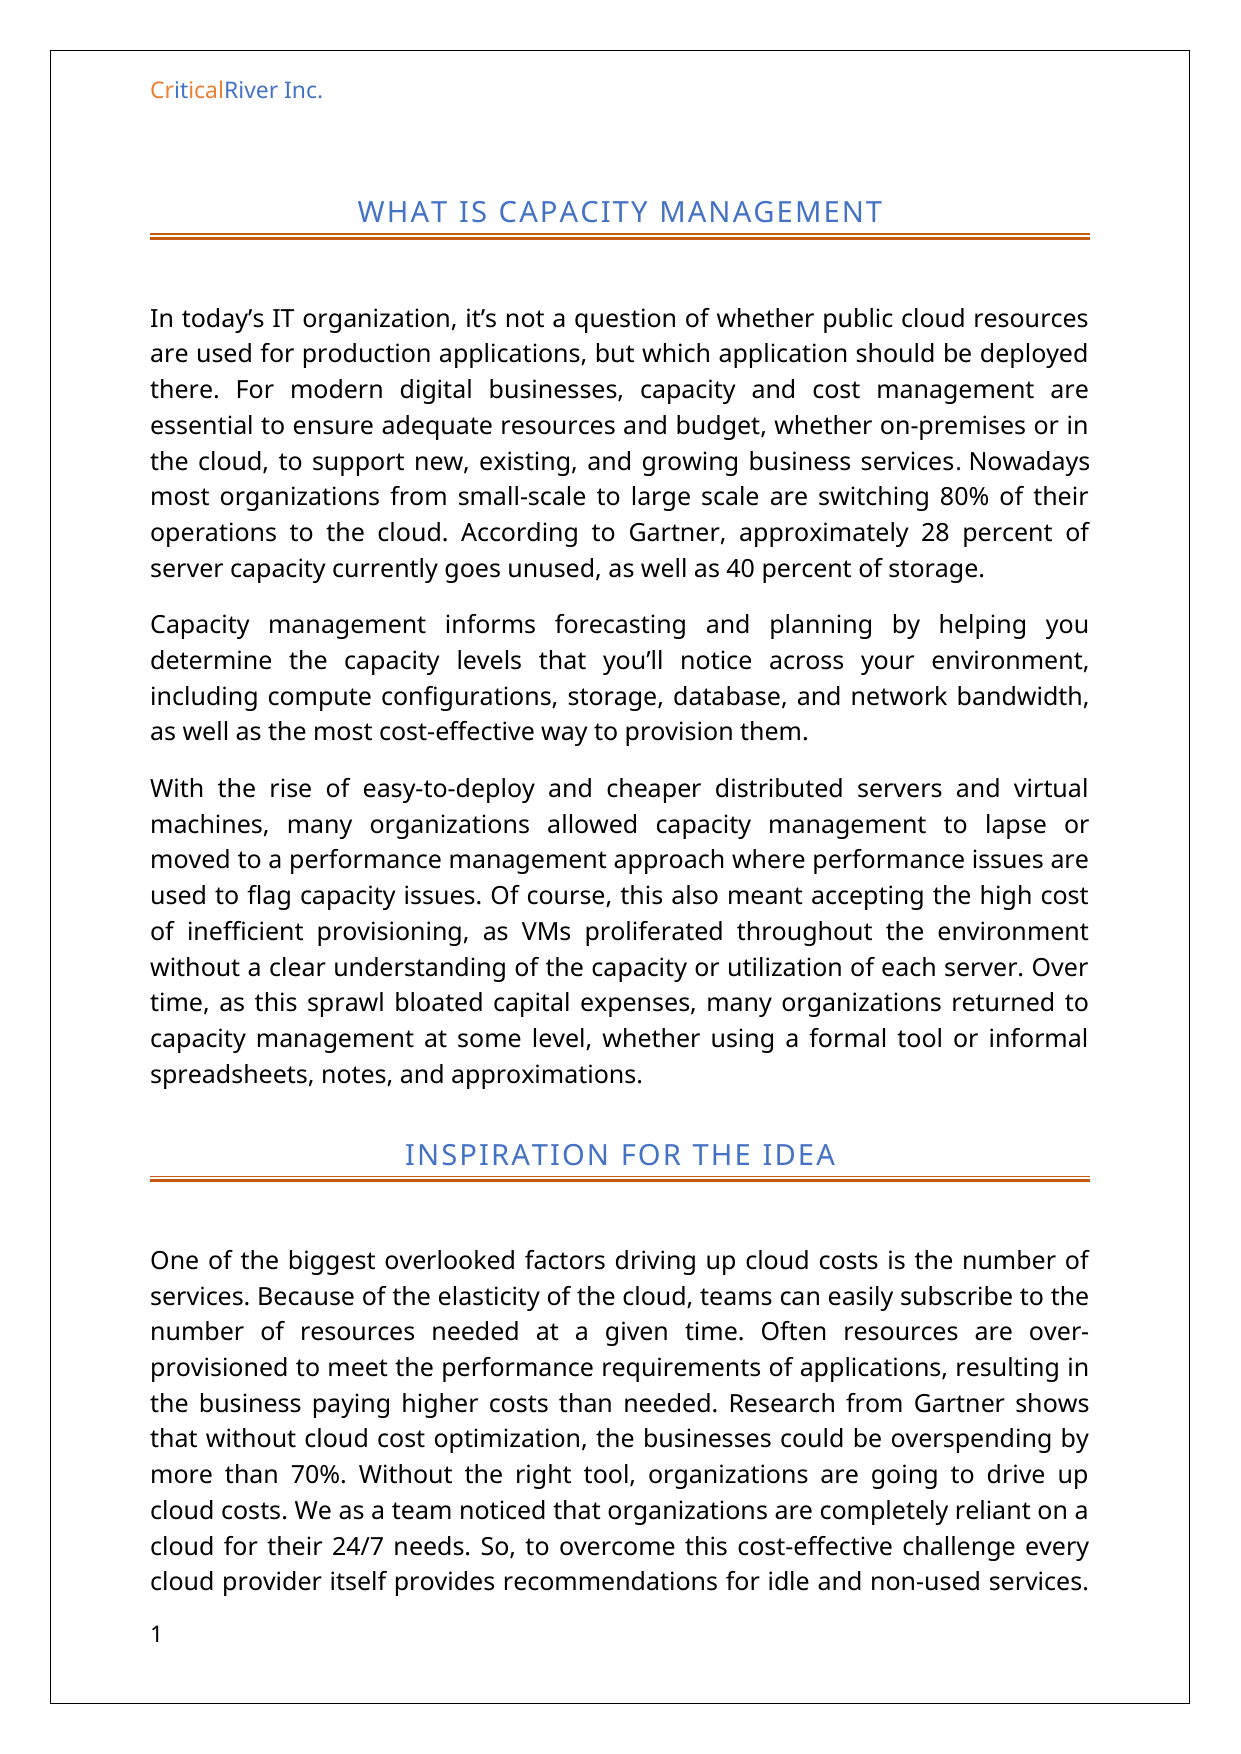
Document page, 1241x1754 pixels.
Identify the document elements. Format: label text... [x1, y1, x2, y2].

text With the rise of easy-to-deploy and cheaper distributed servers and virtual machines, many organizations allowed capacity management to lapse or moved to a performance management approach where performance issues are used to flag capacity issues. Of course, this also meant accepting the high cost of inefficient provisioning, as VMs proliferated throughout the environment without a clear understanding of the capacity or utilization of each server. Over time, as this sprawl bloated capital expenses, many organizations returned to capacity management at some level, whether using a formal tool or informal spreadsheets, notes, and approximations. [150, 771, 1090, 1091]
subtitle What is Capacity Management [150, 192, 1090, 233]
subtitle Inspiration for the Idea [150, 1134, 1090, 1176]
text In today’s IT organization, it’s not a question of whether public cloud resources are used for production applications, but which application should be deployed there. For modern digital businesses, capacity and cost management are essential to ensure adequate resources and budget, whether on-premises or in the cloud, to support new, existing, and growing business services. Nowadays most organizations from small-scale to large scale are switching 80% of their operations to the cloud. According to Gartner, approximately 28 percent of server capacity currently goes unused, as well as 40 percent of storage. [150, 300, 1090, 584]
text Capacity management informs forecasting and planning by helping you determine the capacity levels that you’ll notice across your environment, including compute configurations, storage, database, and network bandwidth, as well as the most cost-effective way to provision them. [150, 607, 1090, 748]
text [150, 1242, 1090, 1598]
